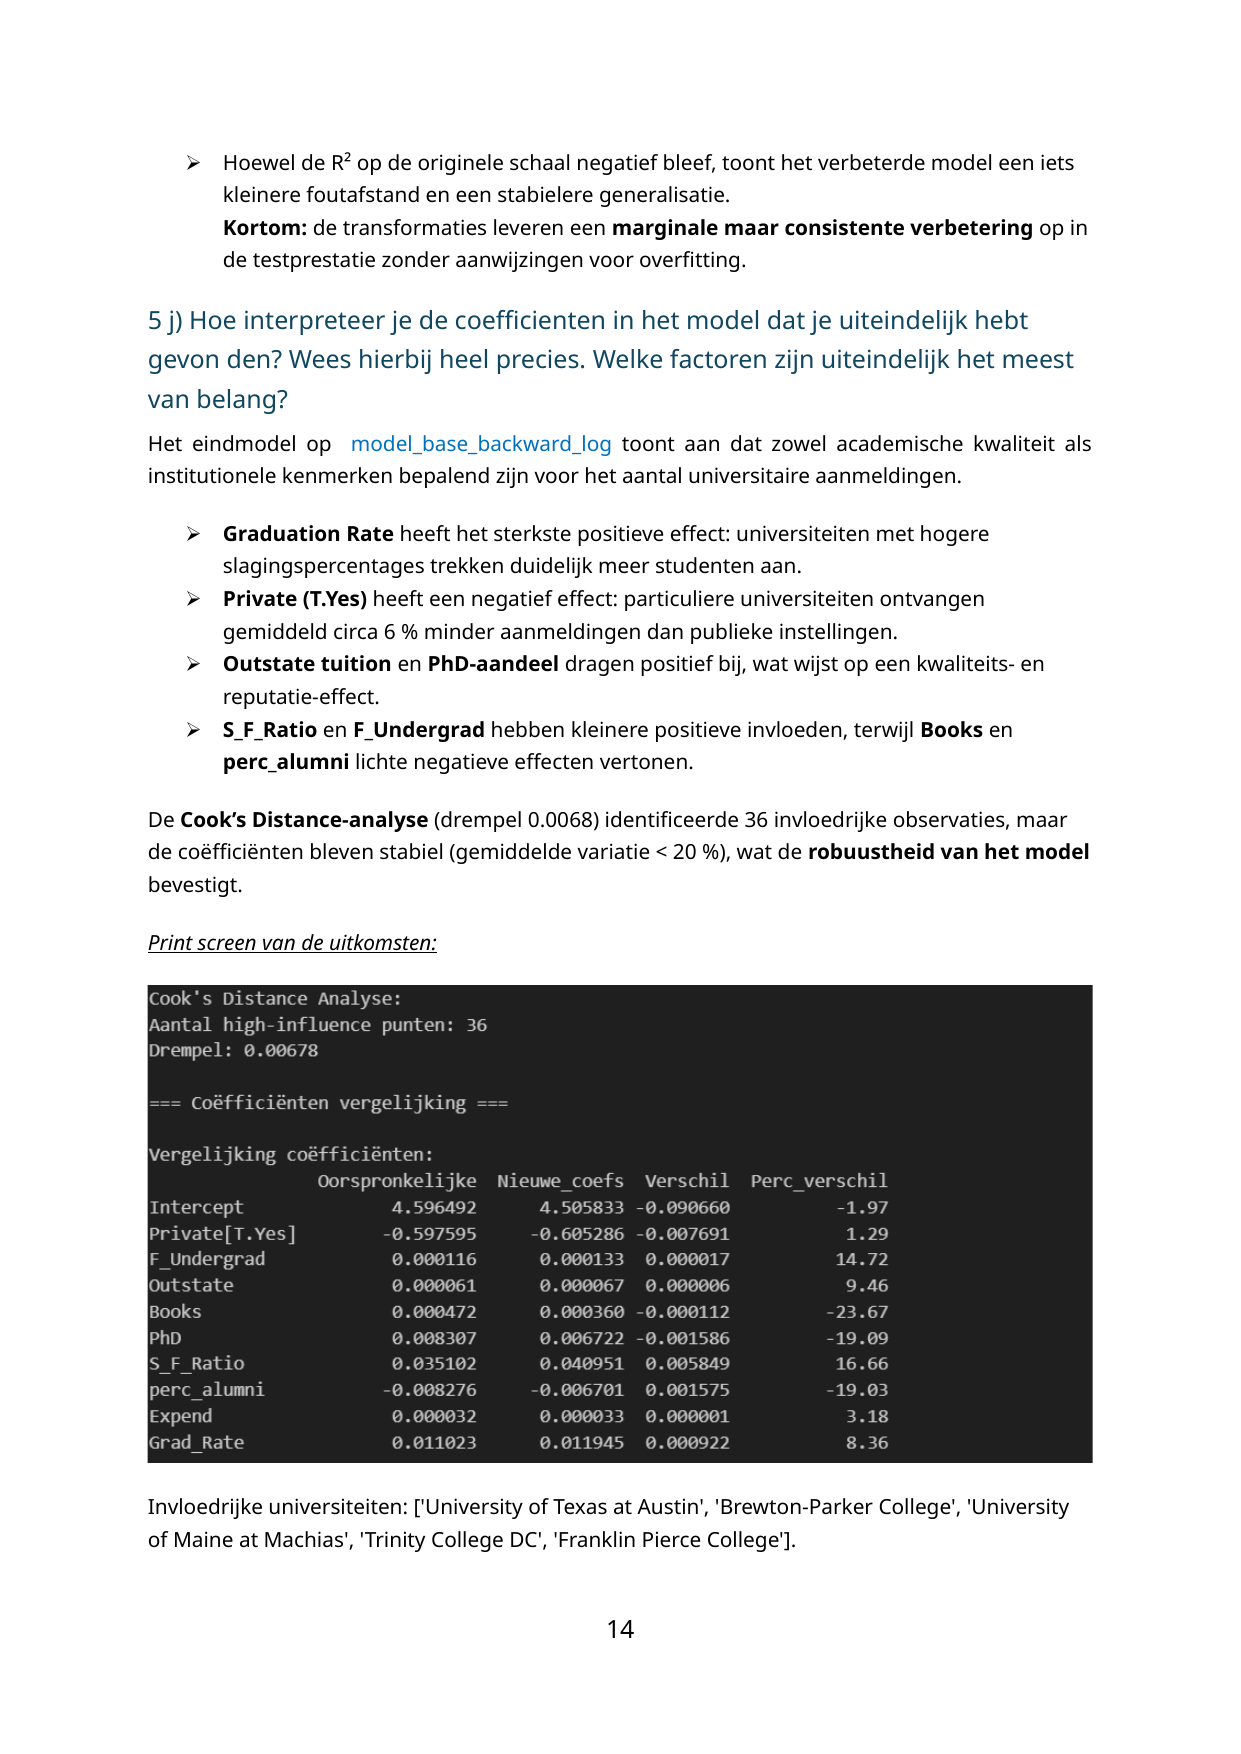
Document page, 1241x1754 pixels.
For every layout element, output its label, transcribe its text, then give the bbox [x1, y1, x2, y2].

list Private (T.Yes) heeft een negatief effect: particuliere universiteiten ontvangen gemiddeld circa 6 % minder aanmeldingen dan publieke instellingen. [185, 584, 1093, 645]
list Hoewel de R² op de originele schaal negatief bleef, toont het verbeterde model een iets kleinere foutafstand en een stabielere generalisatie. Kortom: de transformaties leveren een marginale maar consistente verbetering op in de testprestatie zonder aanwijzingen voor overfitting. [185, 148, 1093, 274]
list Graduation Rate heeft het sterkste positieve effect: universiteiten met hogere slagingspercentages trekken duidelijk meer studenten aan. [185, 519, 1093, 580]
text Print screen van de uitkomsten: [148, 928, 1093, 956]
picture [147, 985, 1093, 1463]
list S_F_Ratio en F_Undergrad hebben kleinere positieve invloeden, terwijl Books en perc_alumni lichte negatieve effecten vertonen. [185, 715, 1093, 776]
subtitle 5 j) Hoe interpreteer je de coefficienten in het model dat je uiteindelijk hebt gevon den? Wees hierbij heel precies. Welke factoren zijn uiteindelijk het meest van belang? [148, 303, 1093, 415]
text Het eindmodel op model_base_backward_log toont aan dat zowel academische kwaliteit als institutionele kenmerken bepalend zijn voor het aantal universitaire aanmeldingen. [148, 429, 1093, 490]
text Invloedrijke universiteiten: ['University of Texas at Austin', 'Brewton-Parker College', 'University of Maine at Machias', 'Trinity College DC', 'Franklin Pierce College']. [148, 1492, 1093, 1553]
list Outstate tuition en PhD-aandeel dragen positief bij, wat wijst op een kwaliteits- en reputatie-effect. [185, 649, 1093, 711]
text De Cook’s Distance-analyse (drempel 0.0068) identificeerde 36 invloedrijke observaties, maar de coëfficiënten bleven stabiel (gemiddelde variatie < 20 %), wat de robuustheid van het model bevestigt. [148, 805, 1093, 898]
